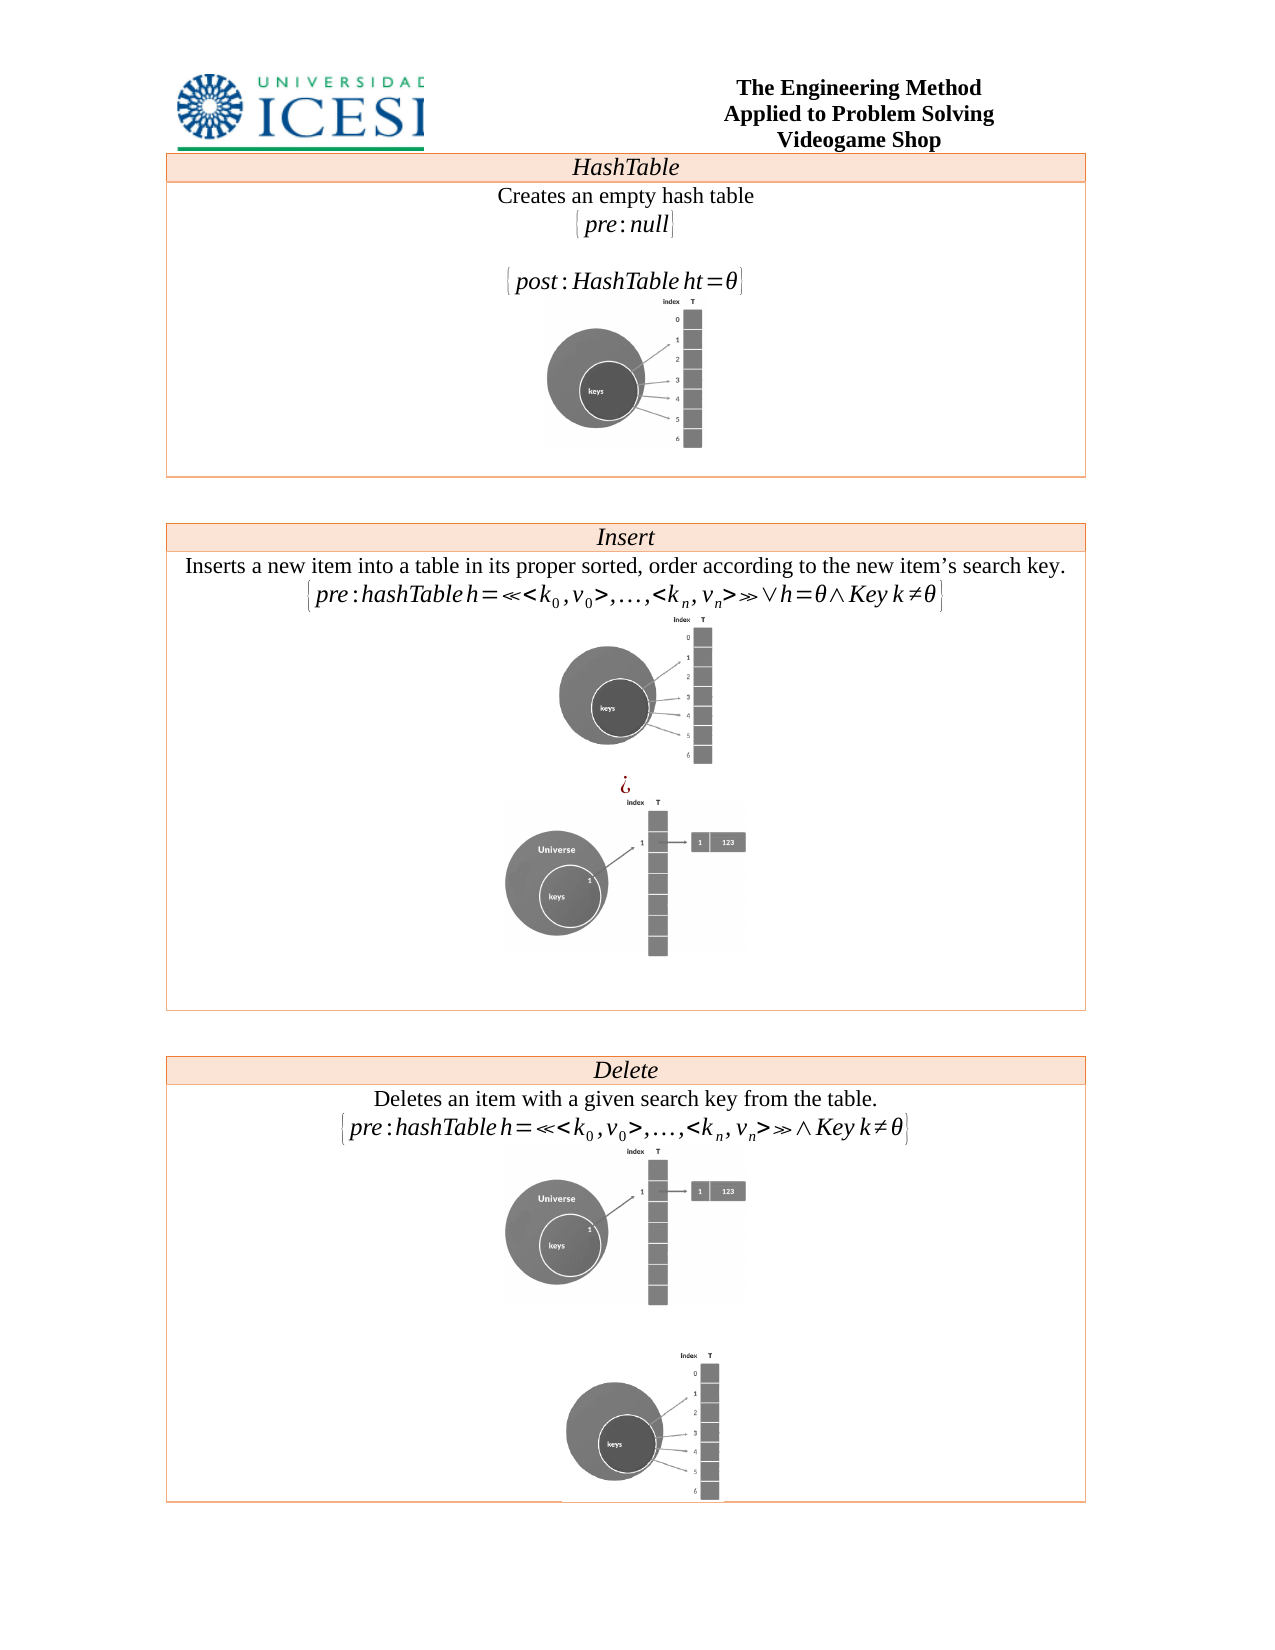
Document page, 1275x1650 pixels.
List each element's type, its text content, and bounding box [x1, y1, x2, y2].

table_header [167, 1057, 1085, 1084]
picture [504, 1146, 747, 1306]
picture [504, 797, 747, 957]
table_cell Creates an empty hash table [167, 183, 1085, 476]
table_cell Inserts a new item into a table in its proper sorted, order according to the new item’s search key. [167, 552, 1085, 1009]
table_cell Deletes an item with a given search key from the table. [167, 1085, 1085, 1501]
table_header [167, 524, 1085, 551]
table_header [167, 154, 1085, 181]
